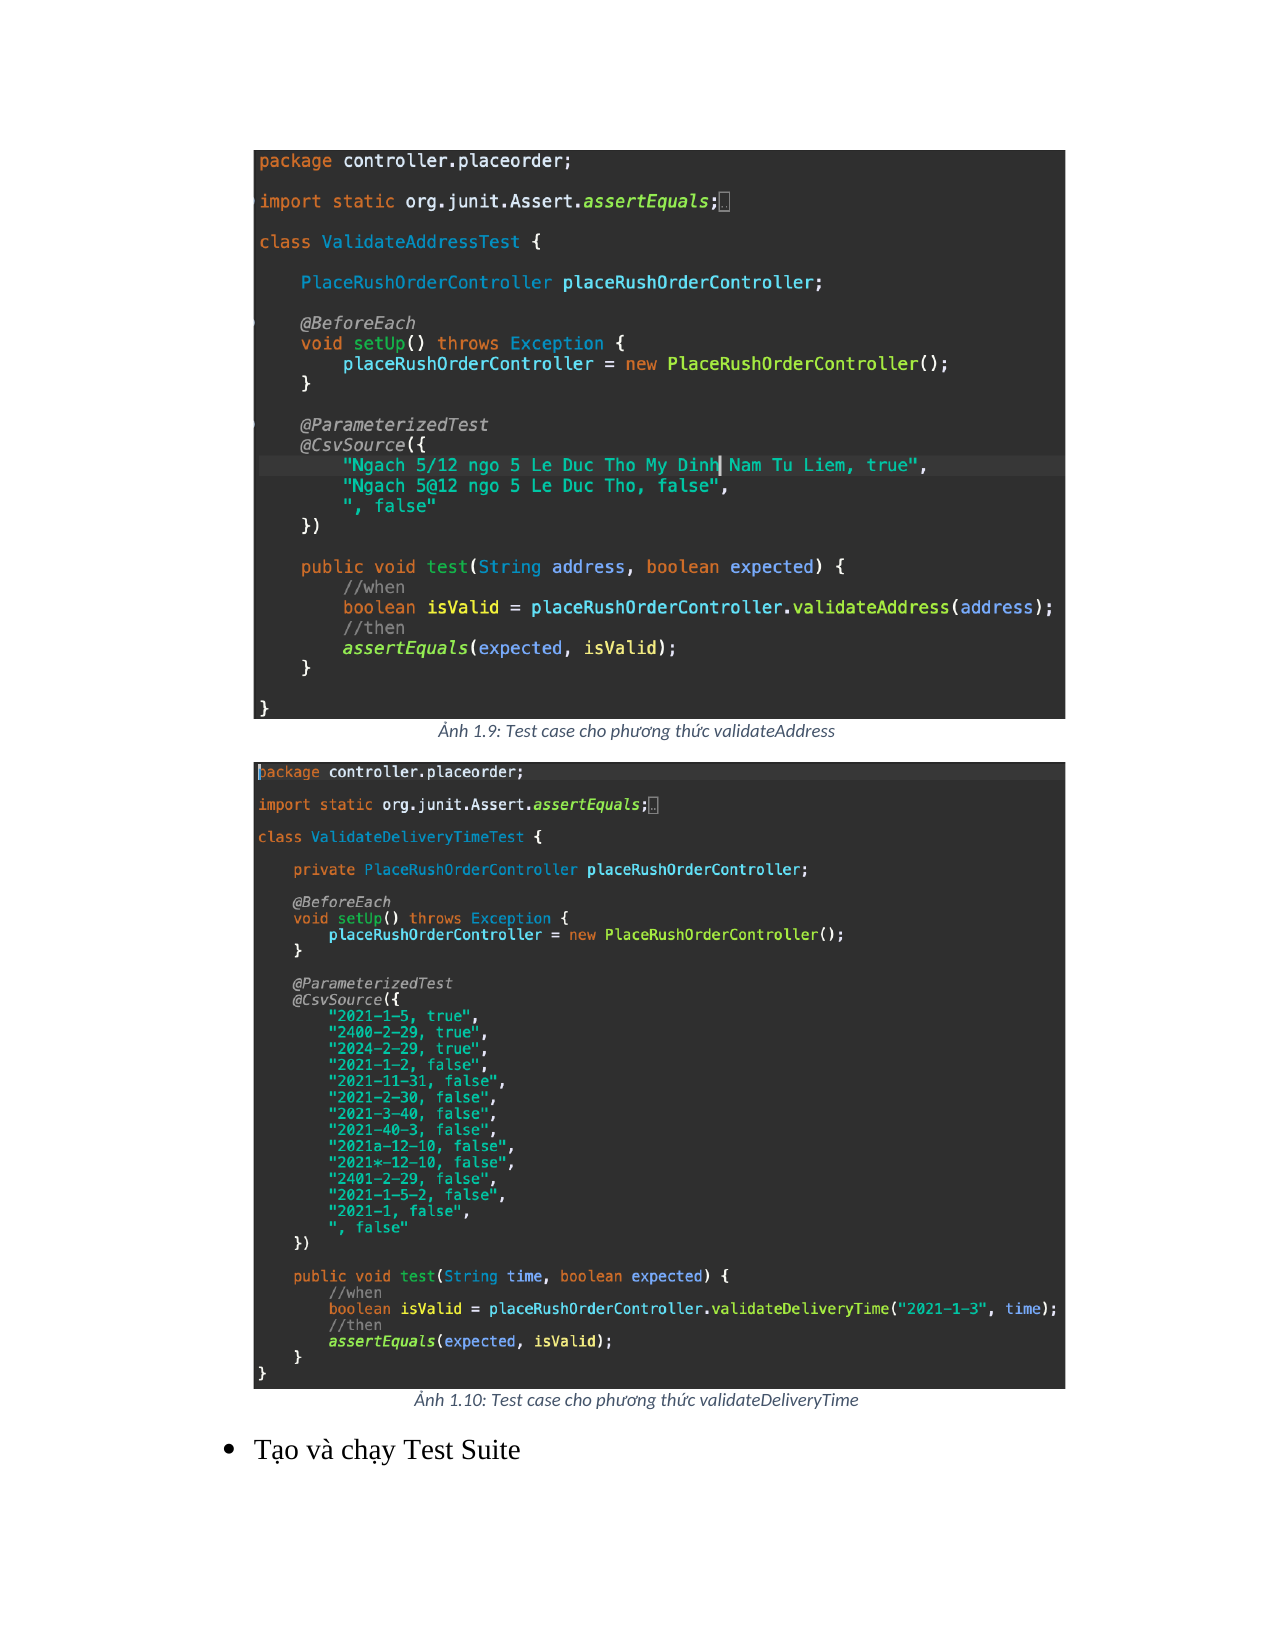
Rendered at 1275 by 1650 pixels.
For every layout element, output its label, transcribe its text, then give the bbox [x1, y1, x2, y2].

picture [253, 762, 1066, 1389]
list Tạo và chạy Test Suite [224, 1432, 1125, 1466]
picture [253, 150, 1066, 719]
text Ảnh 1.9: Test case cho phương thức validateAddress [150, 719, 1125, 742]
text Ảnh 1.10: Test case cho phương thức validateDeliveryTime [150, 1388, 1125, 1411]
